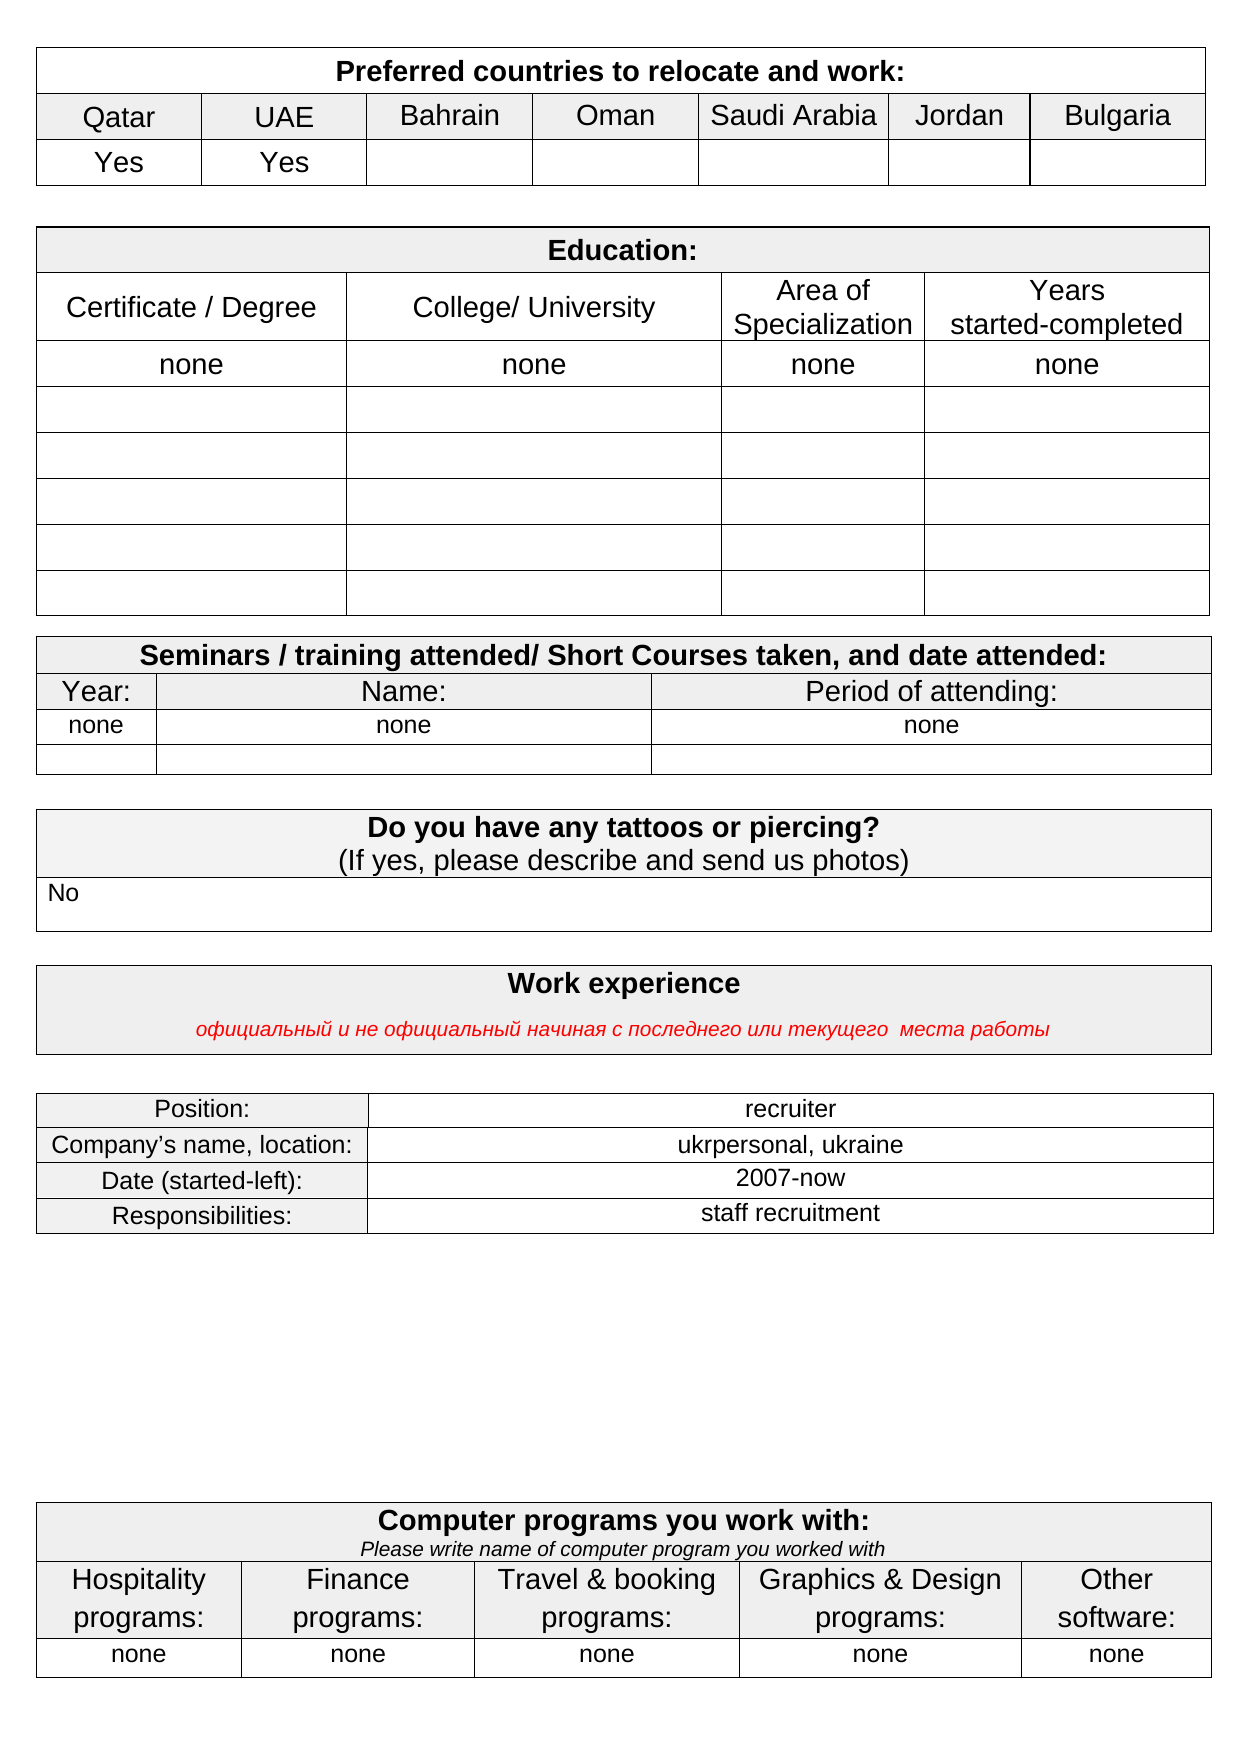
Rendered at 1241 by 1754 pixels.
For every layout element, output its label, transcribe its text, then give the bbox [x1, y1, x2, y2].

table_cell none [37, 1639, 241, 1677]
table_cell Period of attending: [652, 674, 1211, 709]
table_cell none [740, 1639, 1021, 1677]
table_cell Other software: [1022, 1562, 1211, 1638]
table_cell College/ University [347, 273, 721, 340]
table_cell Bahrain [367, 94, 532, 139]
table_cell none [347, 341, 721, 386]
table_cell Saudi Arabia [699, 94, 888, 139]
table_header Position: [37, 1094, 368, 1127]
table_header Work experience официальный и не официальный начиная с последнего или текущего места работы [37, 966, 1211, 1054]
table_cell [925, 387, 1209, 432]
table_cell none [37, 710, 156, 744]
table_cell UAE [202, 94, 366, 139]
table_header Education: [37, 228, 1209, 272]
table_cell Hospitality programs: [37, 1562, 241, 1638]
table_cell Date (started-left): [37, 1163, 367, 1197]
table_cell none [37, 341, 346, 386]
table_cell [722, 387, 924, 432]
table_cell [925, 525, 1209, 569]
table_cell Bulgaria [1031, 94, 1205, 139]
table_cell [347, 479, 721, 524]
table_cell 2007-now [368, 1163, 1213, 1197]
table_cell [722, 433, 924, 478]
table_cell Jordan [889, 94, 1029, 139]
table_header Computer programs you work with: Please write name of computer program you worked with [37, 1503, 1211, 1561]
table_cell [37, 479, 346, 524]
table_cell No [37, 878, 1211, 931]
table_header Seminars / training attended/ Short Courses taken, and date attended: [37, 637, 1211, 673]
table_cell [722, 525, 924, 569]
table_cell [347, 387, 721, 432]
table_cell none [157, 710, 651, 744]
table_cell [889, 140, 1029, 185]
table_cell [37, 571, 346, 615]
table_cell Company’s name, location: [37, 1128, 367, 1162]
table_cell staff recruitment [368, 1199, 1213, 1233]
table_cell [722, 571, 924, 615]
table_cell Travel & booking programs: [475, 1562, 739, 1638]
table_cell [37, 387, 346, 432]
table_header Do you have any tattoos or piercing? (If yes, please describe and send us photos) [37, 810, 1211, 877]
table_cell [699, 140, 888, 185]
table_cell none [722, 341, 924, 386]
table_cell Qatar [37, 94, 201, 139]
table_cell Responsibilities: [37, 1199, 367, 1233]
table_cell [37, 433, 346, 478]
table_cell [347, 433, 721, 478]
table_cell [925, 479, 1209, 524]
table_header Preferred countries to relocate and work: [37, 48, 1205, 93]
table_cell none [925, 341, 1209, 386]
table_cell [722, 479, 924, 524]
table_cell [157, 745, 651, 774]
table_cell none [475, 1639, 739, 1677]
table_cell Years started-completed [925, 273, 1209, 340]
table_cell ukrpersonal, ukraine [368, 1128, 1213, 1162]
table_cell Certificate / Degree [37, 273, 346, 340]
table_cell [37, 745, 156, 774]
table_cell Area of Specialization [722, 273, 924, 340]
table_cell [347, 571, 721, 615]
table_cell Oman [533, 94, 698, 139]
table_cell Graphics & Design programs: [740, 1562, 1021, 1638]
table_cell [925, 433, 1209, 478]
table_cell Finance programs: [242, 1562, 474, 1638]
table_header recruiter [369, 1094, 1213, 1127]
table_cell none [1022, 1639, 1211, 1677]
table_cell Yes [202, 140, 366, 185]
table_cell none [652, 710, 1211, 744]
table_cell none [242, 1639, 474, 1677]
table_cell [533, 140, 698, 185]
table_cell Name: [157, 674, 651, 709]
table_cell [347, 525, 721, 569]
table_cell [37, 525, 346, 569]
table_cell [367, 140, 532, 185]
table_cell Yes [37, 140, 201, 185]
table_cell [652, 745, 1211, 774]
table_cell [925, 571, 1209, 615]
table_cell Year: [37, 674, 156, 709]
table_cell [1031, 140, 1205, 185]
